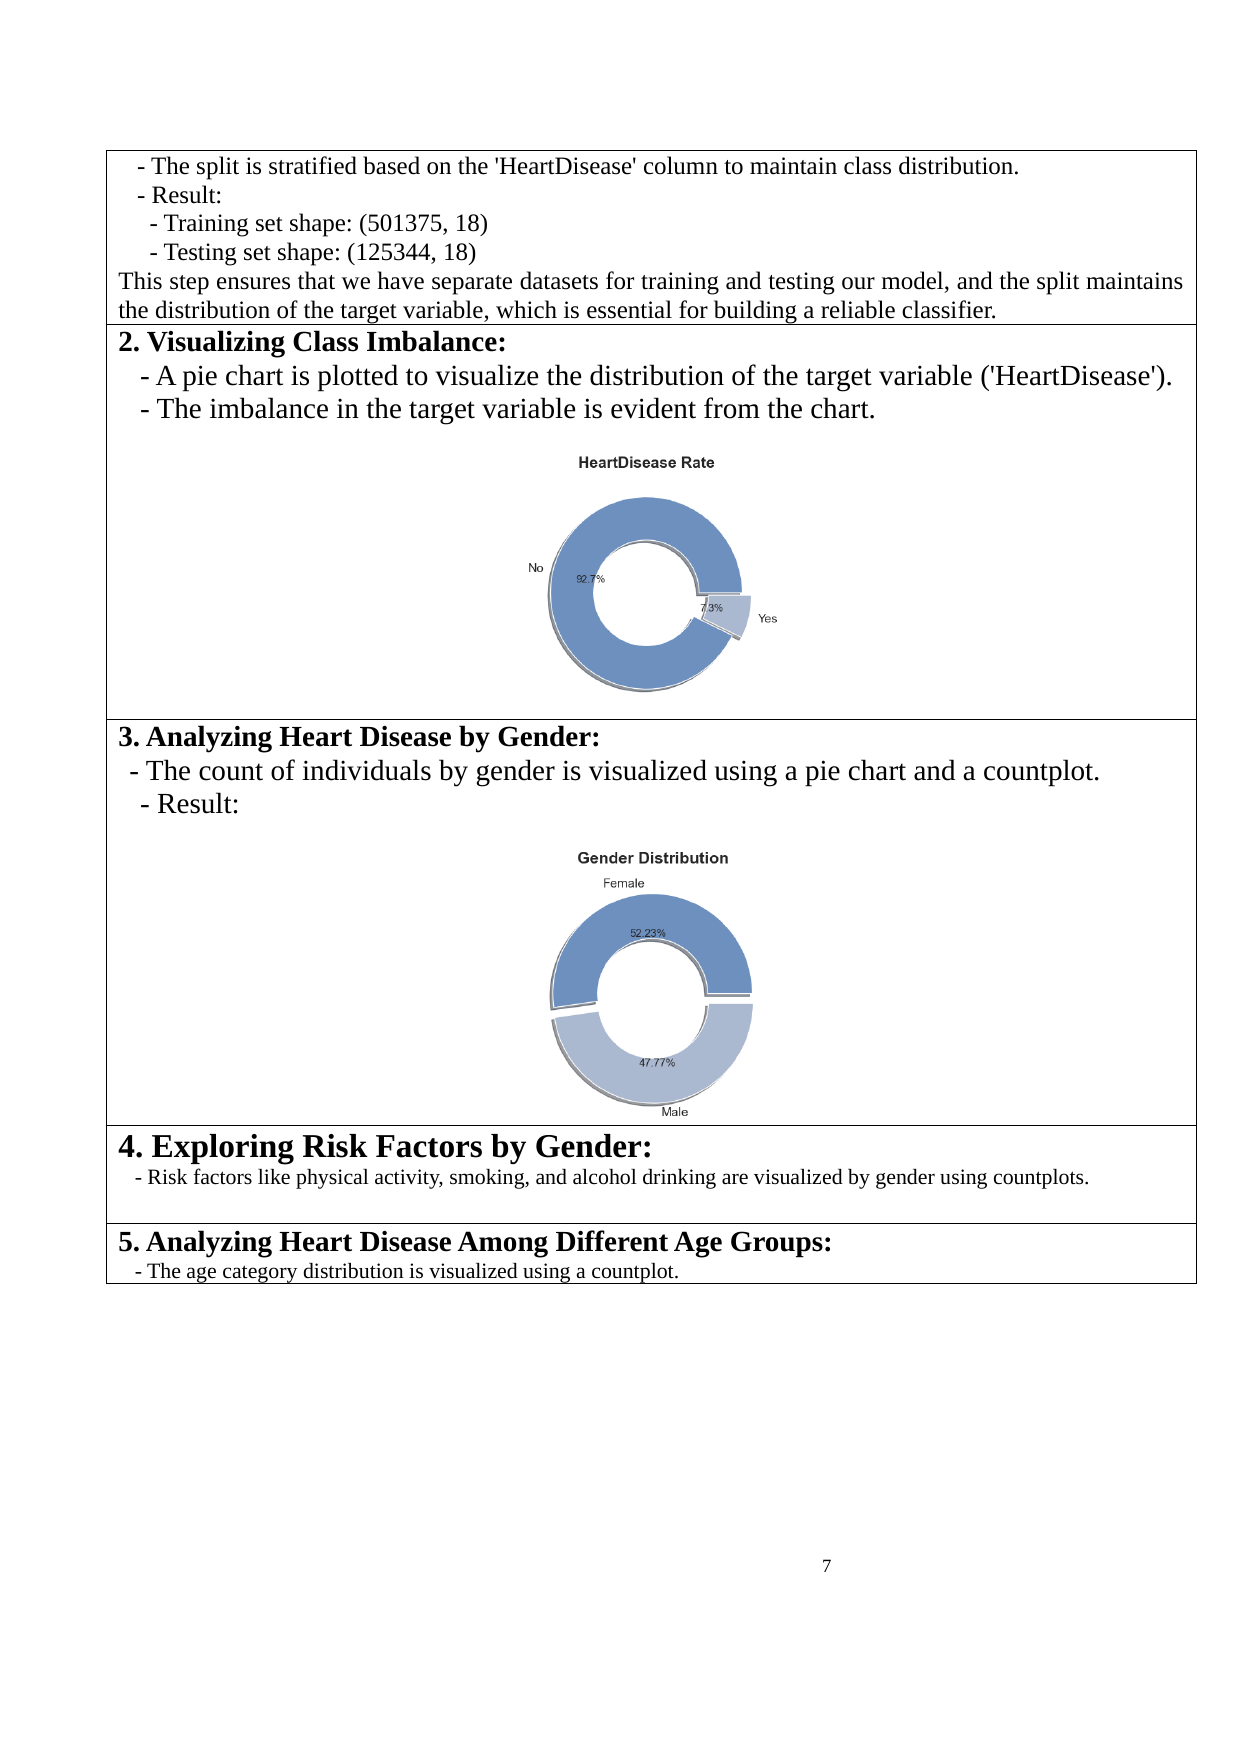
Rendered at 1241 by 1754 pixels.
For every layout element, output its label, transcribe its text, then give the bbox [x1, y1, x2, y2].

picture [520, 450, 784, 719]
table_cell 5. Analyzing Heart Disease Among Different Age Groups: - The age category distribution is visualized using a countplot. [107, 1224, 1196, 1283]
table_cell 3. Analyzing Heart Disease by Gender: - The count of individuals by gender is visualized using a pie chart and a countplot. - Result: [107, 720, 1196, 1125]
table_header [107, 151, 1196, 323]
table_cell 4. Exploring Risk Factors by Gender: - Risk factors like physical activity, smoking, and alcohol drinking are visualized by gender using countplots. [107, 1126, 1196, 1223]
picture [521, 845, 783, 1125]
table_cell 2. Visualizing Class Imbalance: - A pie chart is plotted to visualize the distribution of the target variable ('HeartDisease'). - The imbalance in the target variable is evident from the chart. [107, 325, 1196, 718]
